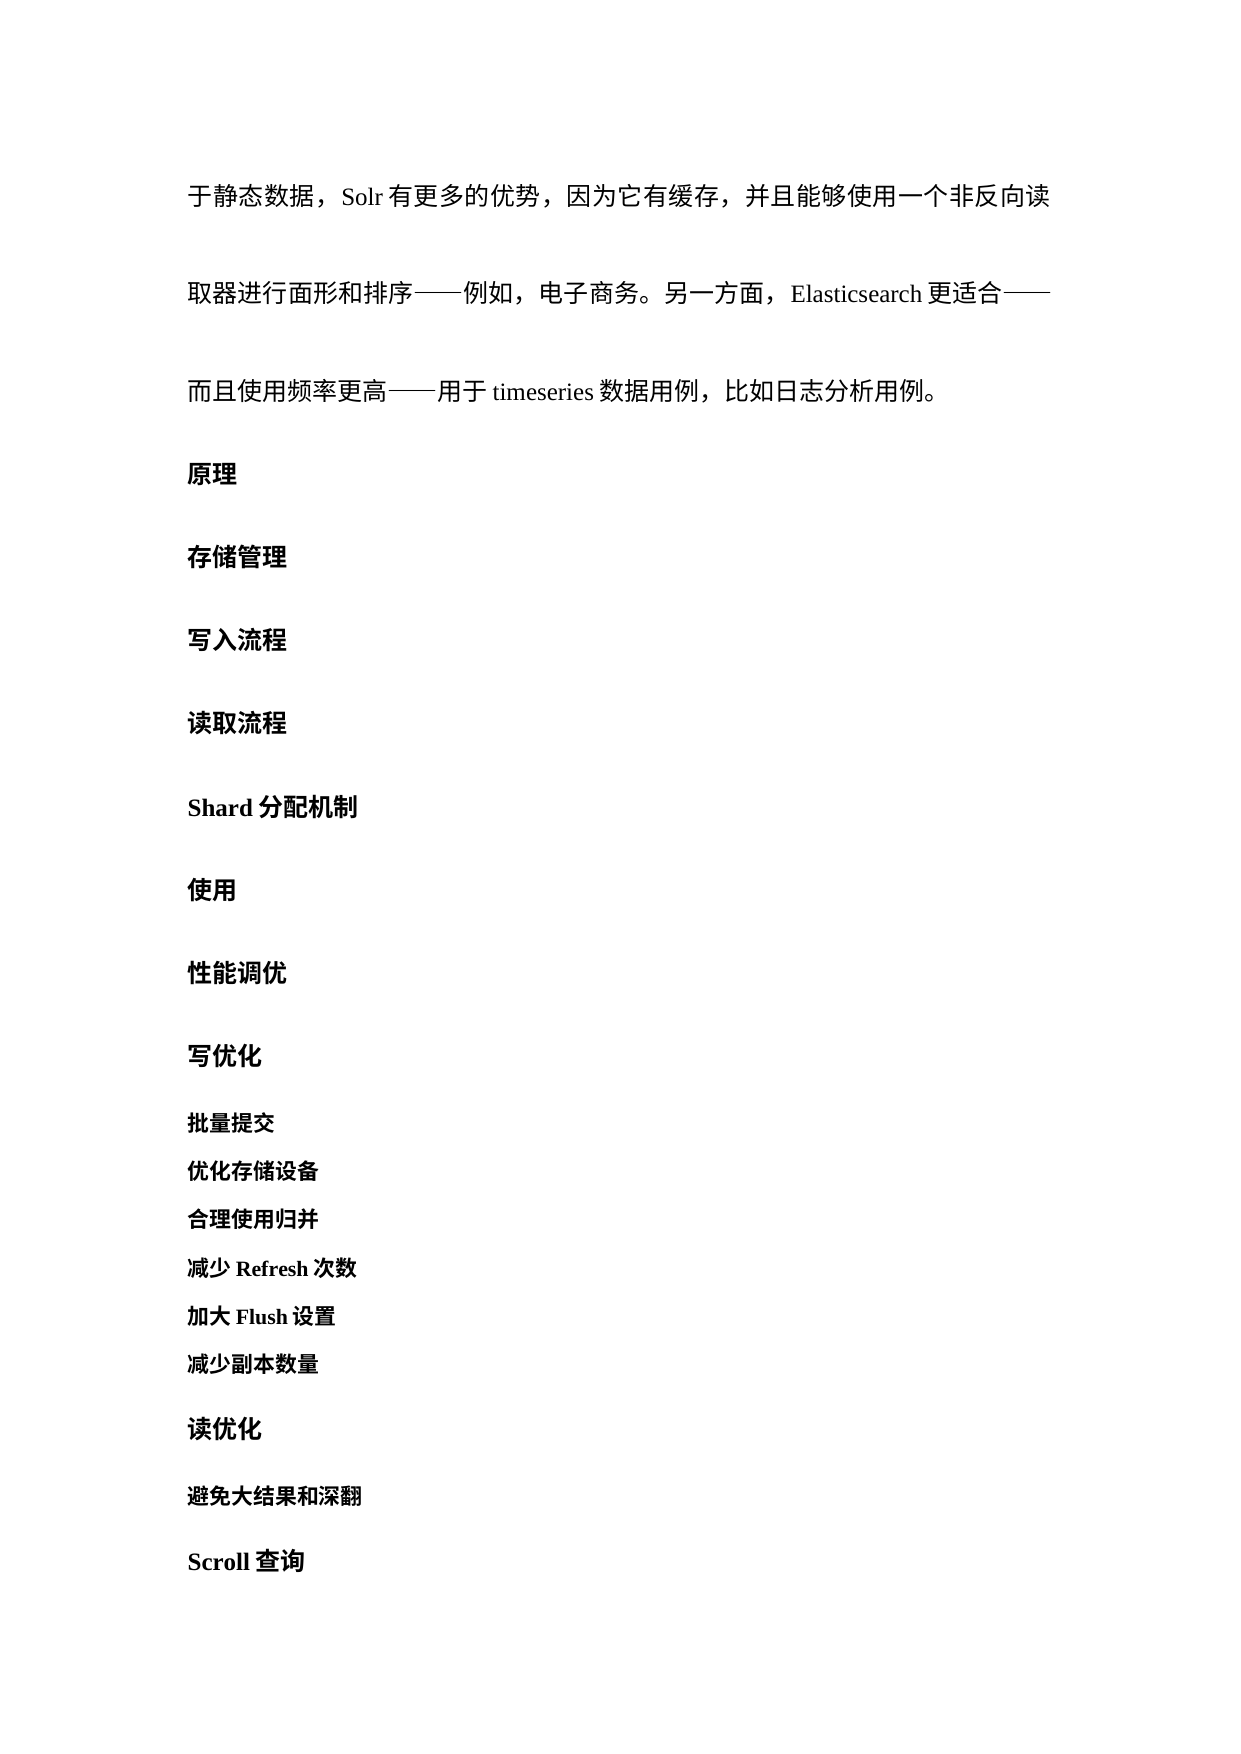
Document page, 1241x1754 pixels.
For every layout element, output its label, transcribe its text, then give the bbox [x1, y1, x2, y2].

subtitle 避免大结果和深翻 [187, 1478, 1053, 1511]
subtitle 读取流程 [187, 689, 1053, 754]
subtitle 减少Refresh次数 [187, 1250, 1053, 1283]
subtitle 减少副本数量 [187, 1347, 1053, 1379]
subtitle 存储管理 [187, 523, 1053, 588]
subtitle 原理 [187, 440, 1053, 505]
subtitle 写优化 [187, 1022, 1053, 1087]
subtitle 批量提交 [187, 1105, 1053, 1138]
subtitle Shard分配机制 [187, 773, 1053, 838]
subtitle Scroll查询 [187, 1527, 1053, 1592]
subtitle 优化存储设备 [187, 1153, 1053, 1186]
subtitle 写入流程 [187, 606, 1053, 671]
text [187, 162, 1053, 422]
subtitle 使用 [187, 856, 1053, 921]
subtitle 加大Flush设置 [187, 1298, 1053, 1331]
subtitle 性能调优 [187, 939, 1053, 1004]
subtitle 读优化 [187, 1395, 1053, 1460]
subtitle 合理使用归并 [187, 1202, 1053, 1234]
